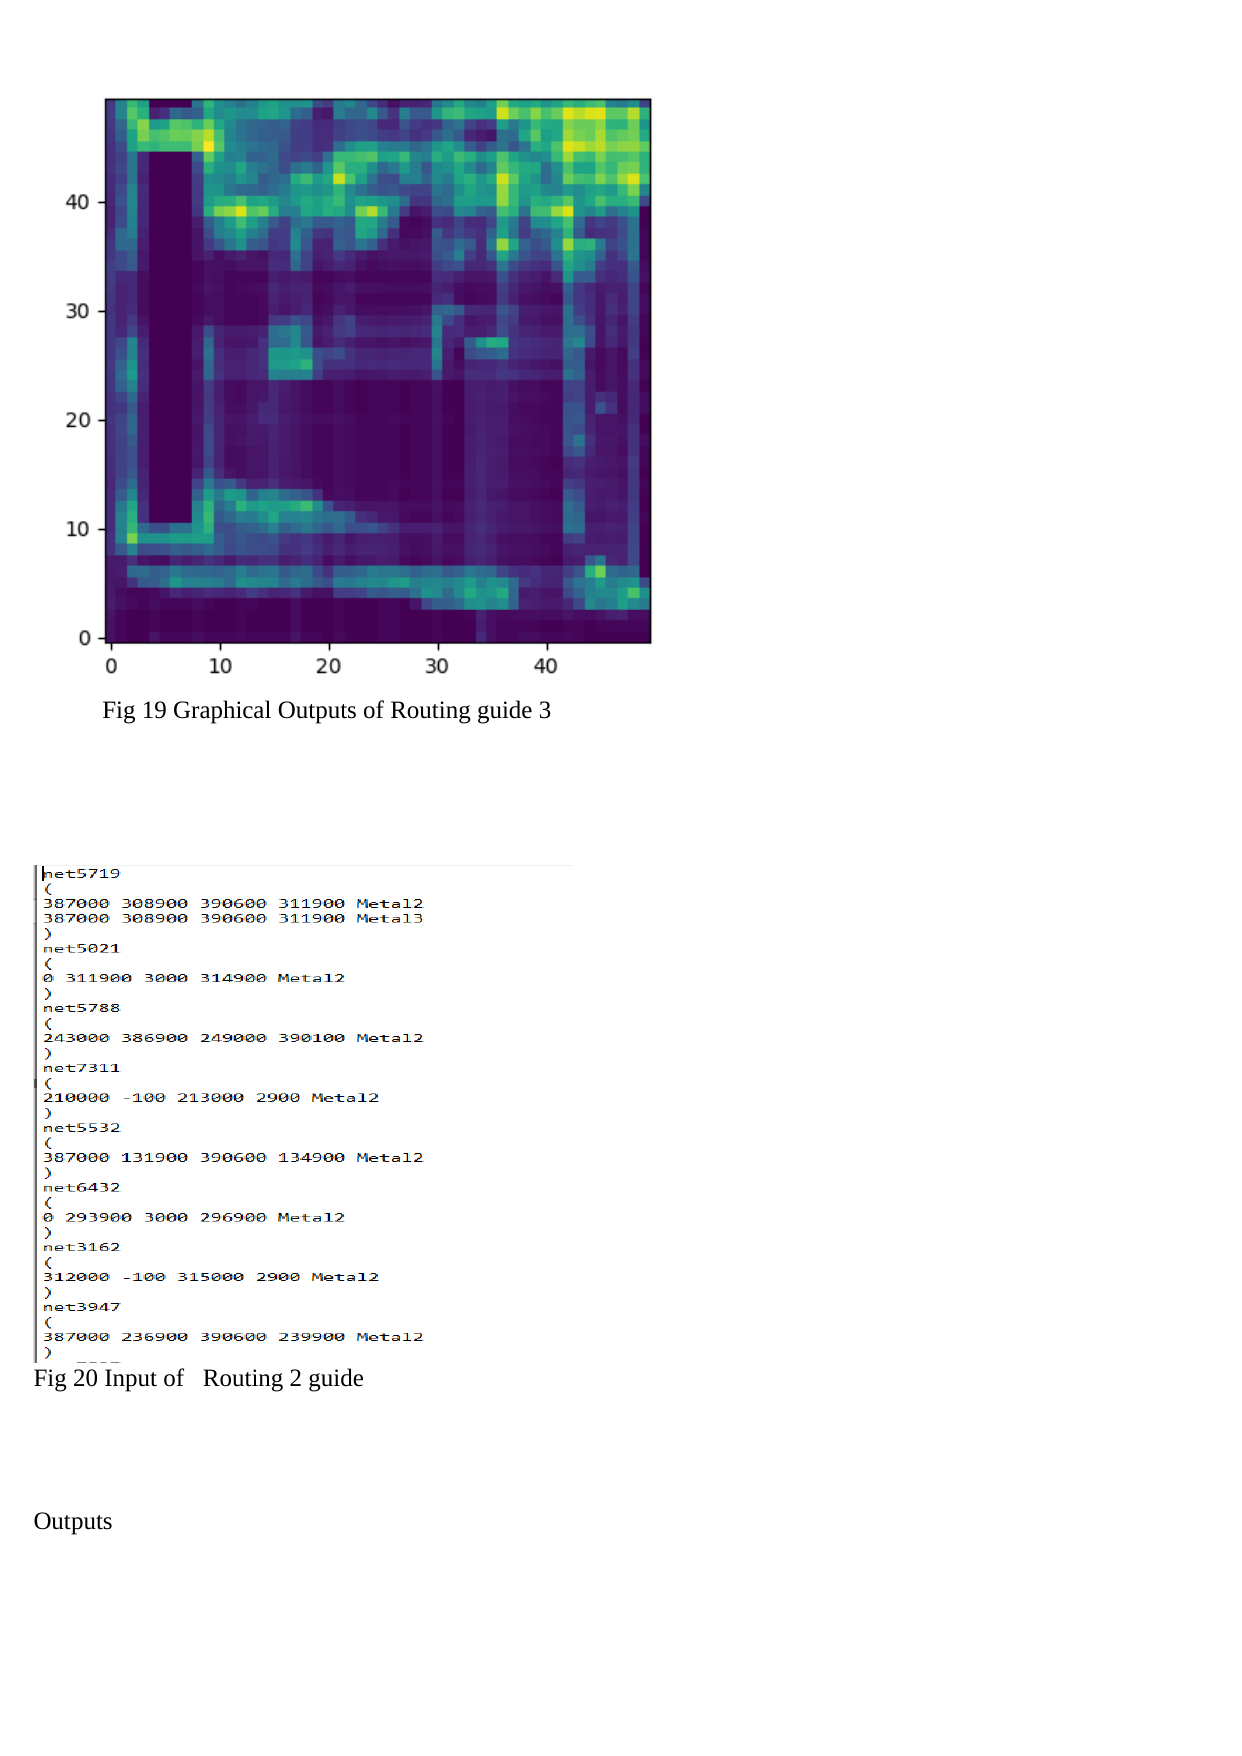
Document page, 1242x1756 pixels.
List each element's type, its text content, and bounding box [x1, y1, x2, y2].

picture [33, 52, 687, 695]
picture [33, 865, 573, 1363]
text Outputs [33, 1506, 1181, 1535]
text Fig 19 Graphical Outputs of Routing guide 3 [33, 695, 1181, 723]
text Fig 20 Input of Routing 2 guide [33, 1363, 1181, 1391]
